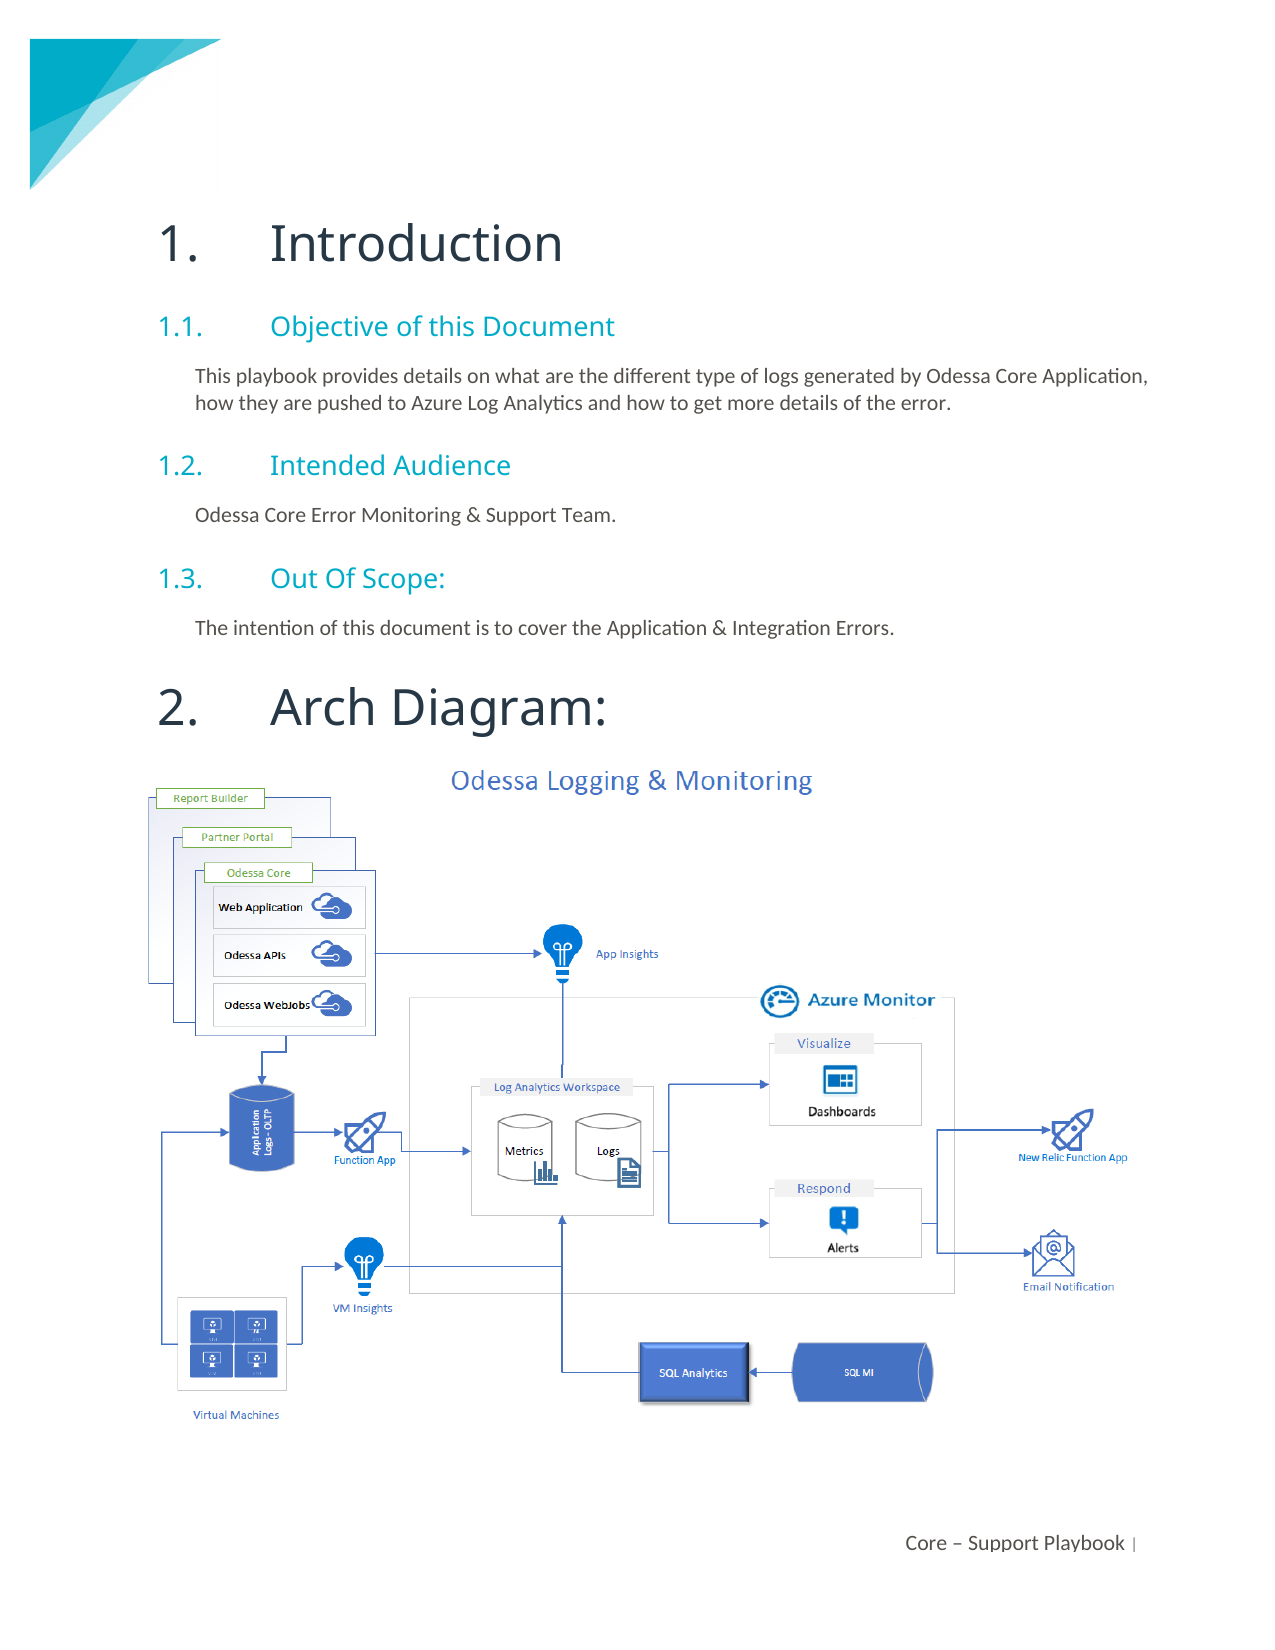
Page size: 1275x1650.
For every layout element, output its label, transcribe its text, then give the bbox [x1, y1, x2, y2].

subtitle Objective of this Document [157, 307, 1155, 344]
picture [29, 38, 223, 192]
subtitle Introduction [157, 208, 1155, 276]
text Odessa Core Error Monitoring & Support Team. [195, 502, 1155, 528]
subtitle Arch Diagram: [157, 672, 1155, 741]
picture [120, 753, 1155, 1430]
subtitle Out Of Scope: [157, 559, 1155, 596]
text This playbook provides details on what are the different type of logs generated by Odessa Core Application, how they are pushed to Azure Log Analytics and how to get more details of the error. [195, 362, 1155, 416]
subtitle Intended Audience [157, 447, 1155, 484]
text The intention of this document is to cover the Application & Integration Errors. [120, 614, 1155, 641]
